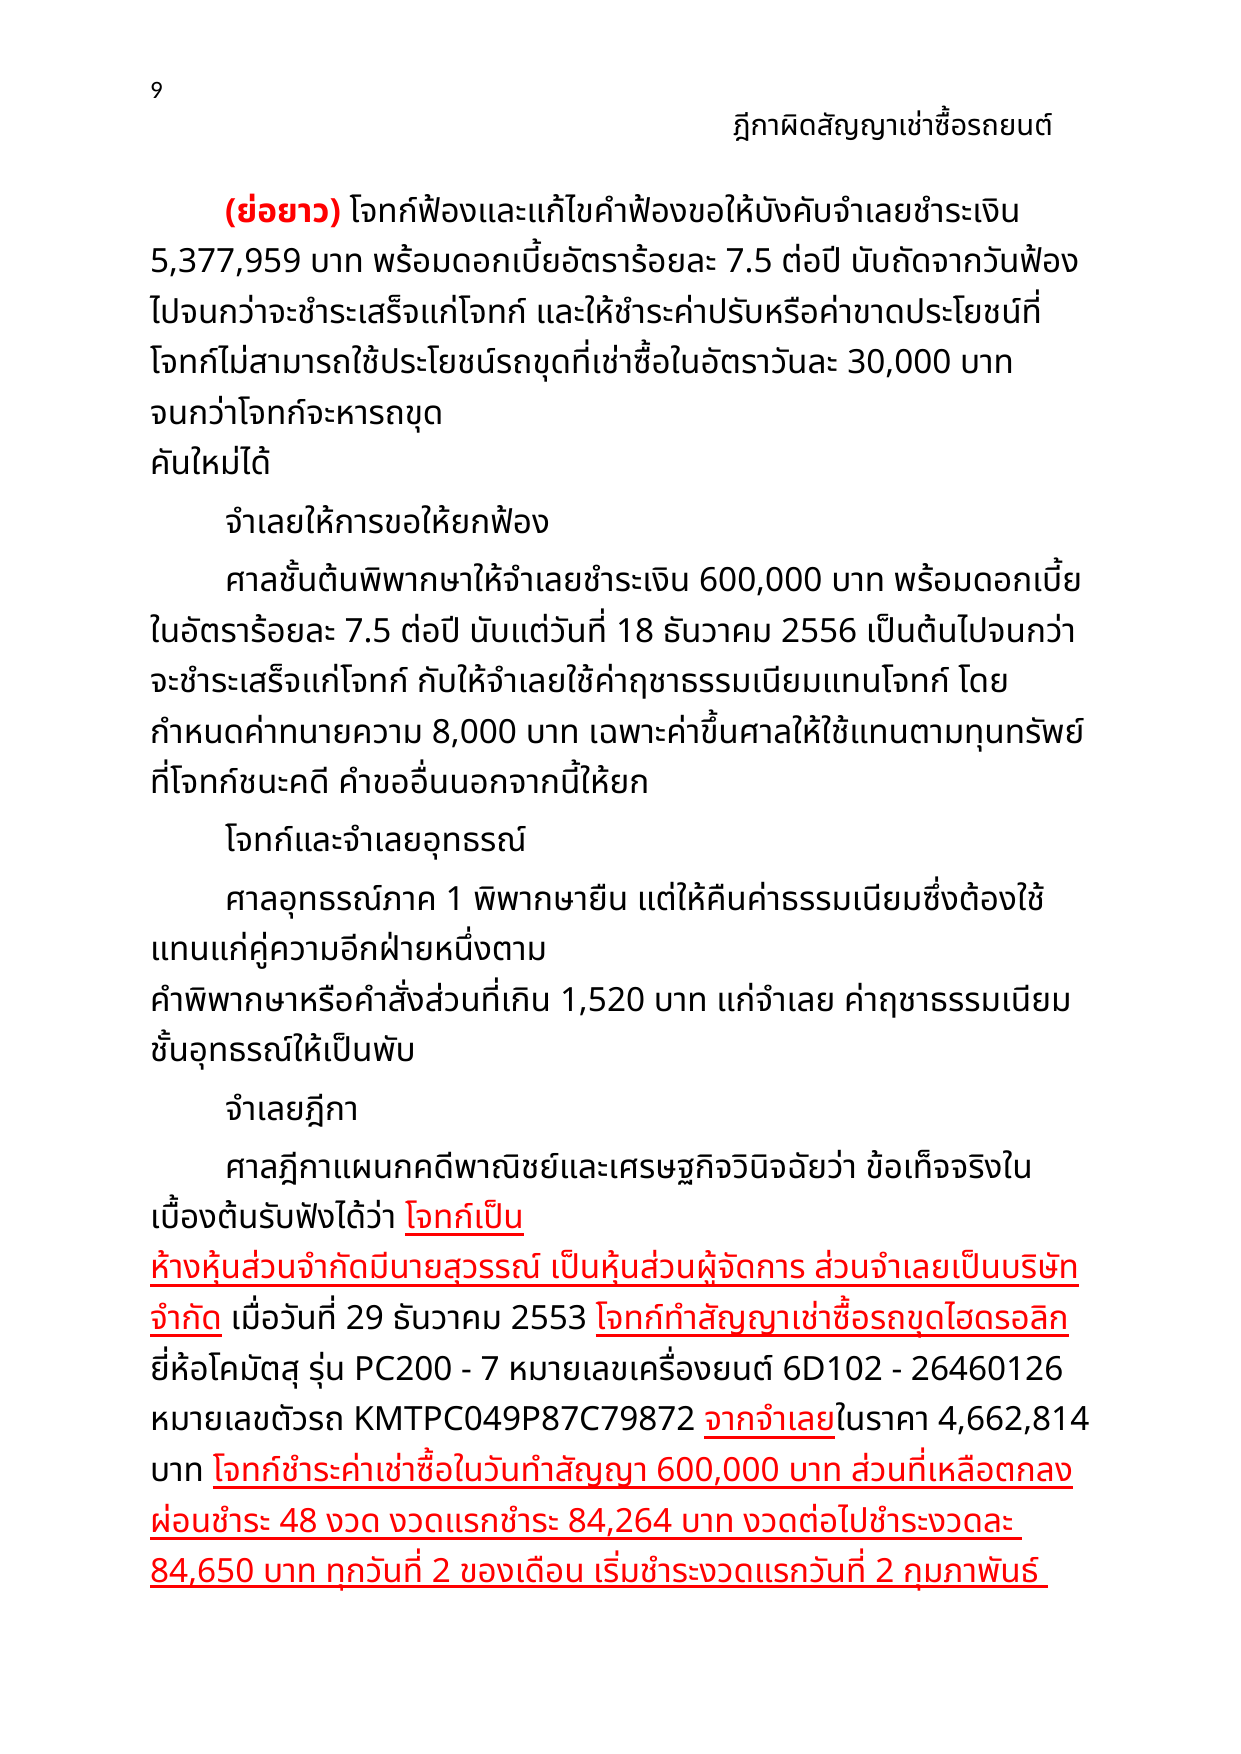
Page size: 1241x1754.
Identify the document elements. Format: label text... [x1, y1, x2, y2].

text โจทก์และจำเลยอุทธรณ์ [150, 816, 1090, 867]
text (ย่อยาว) โจทก์ฟ้องและแก้ไขคำฟ้องขอให้บังคับจำเลยชำระเงิน 5,377,959 บาท พร้อมดอกเบี้ยอัตราร้อยละ 7.5 ต่อปี นับถัดจากวันฟ้องไปจนกว่าจะชำระเสร็จแก่โจทก์ และให้ชำระค่าปรับหรือค่าขาดประโยชน์ที่โจทก์ไม่สามารถใช้ประโยชน์รถขุดที่เช่าซื้อในอัตราวันละ 30,000 บาท จนกว่าโจทก์จะหารถขุด คันใหม่ได้ [150, 187, 1090, 490]
text จำเลยให้การขอให้ยกฟ้อง [225, 498, 1090, 548]
text ศาลชั้นต้นพิพากษาให้จำเลยชำระเงิน 600,000 บาท พร้อมดอกเบี้ยในอัตราร้อยละ 7.5 ต่อปี นับแต่วันที่ 18 ธันวาคม 2556 เป็นต้นไปจนกว่าจะชำระเสร็จแก่โจทก์ กับให้จำเลยใช้ค่าฤชาธรรมเนียมแทนโจทก์ โดยกำหนดค่าทนายความ 8,000 บาท เฉพาะค่าขึ้นศาลให้ใช้แทนตามทุนทรัพย์ที่โจทก์ชนะคดี คำขออื่นนอกจากนี้ให้ยก [150, 556, 1090, 808]
text จำเลยฎีกา [150, 1084, 1090, 1135]
text ศาลอุทธรณ์ภาค 1 พิพากษายืน แต่ให้คืนค่าธรรมเนียมซึ่งต้องใช้แทนแก่คู่ความอีกฝ่ายหนึ่งตาม คำพิพากษาหรือคำสั่งส่วนที่เกิน 1,520 บาท แก่จำเลย ค่าฤชาธรรมเนียมชั้นอุทธรณ์ให้เป็นพับ [150, 874, 1090, 1077]
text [150, 1143, 1090, 1598]
